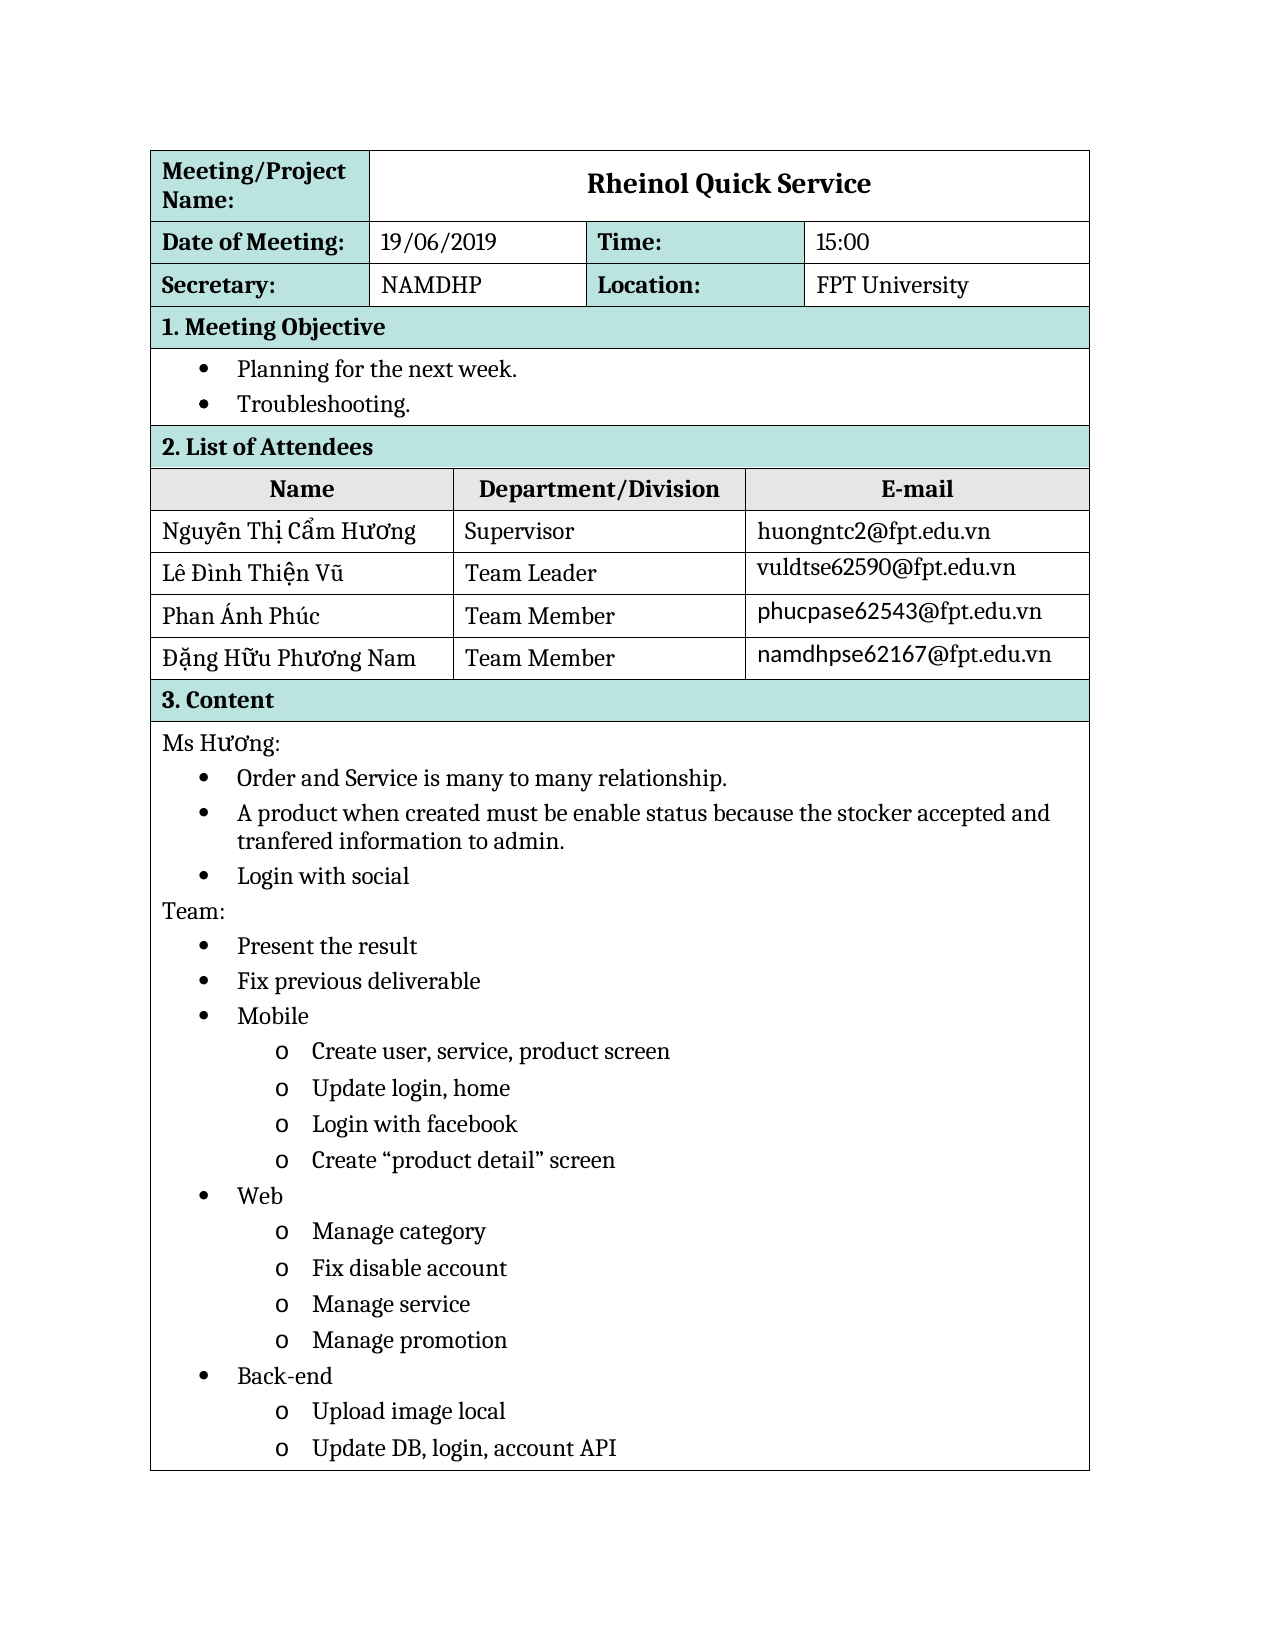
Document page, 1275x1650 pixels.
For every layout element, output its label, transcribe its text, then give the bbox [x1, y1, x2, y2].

table_cell Time: [587, 222, 804, 263]
table_cell Supervisor [454, 511, 745, 552]
table_cell 3. Content [151, 680, 1089, 721]
table_cell phucpase62543@fpt.edu.vn [746, 595, 1089, 637]
table_cell namdhpse62167@fpt.edu.vn [746, 638, 1089, 679]
table_cell huongntc2@fpt.edu.vn [746, 511, 1089, 552]
table_header Meeting/Project Name: [151, 151, 369, 221]
table_cell Name [151, 469, 453, 510]
table_cell E-mail [746, 469, 1089, 510]
table_cell vuldtse62590@fpt.edu.vn [746, 553, 1089, 594]
table_cell 15:00 [805, 222, 1089, 263]
table_cell 19/06/2019 [370, 222, 586, 263]
table_cell Date of Meeting: [151, 222, 369, 263]
table_cell Team Member [454, 638, 745, 679]
table_cell FPT University [805, 264, 1089, 306]
table_cell Location: [587, 264, 804, 306]
table_cell NAMDHP [370, 264, 586, 306]
table_cell Secretary: [151, 264, 369, 306]
table_cell Nguyễn Thị Cẩm Hương [151, 511, 453, 552]
table_header Rheinol Quick Service [370, 151, 1089, 221]
table_cell 2. List of Attendees [151, 426, 1089, 467]
table_cell Phan Ánh Phúc [151, 595, 453, 637]
table_cell Team Leader [454, 553, 745, 594]
table_cell 1. Meeting Objective [151, 307, 1089, 348]
table_cell Đặng Hữu Phương Nam [151, 638, 453, 679]
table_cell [151, 722, 1089, 1470]
table_cell Planning for the next week. Troubleshooting. [151, 349, 1089, 425]
table_cell Team Member [454, 595, 745, 637]
table_cell Lê Đình Thiện Vũ [151, 553, 453, 594]
table_cell Department/Division [454, 469, 745, 510]
